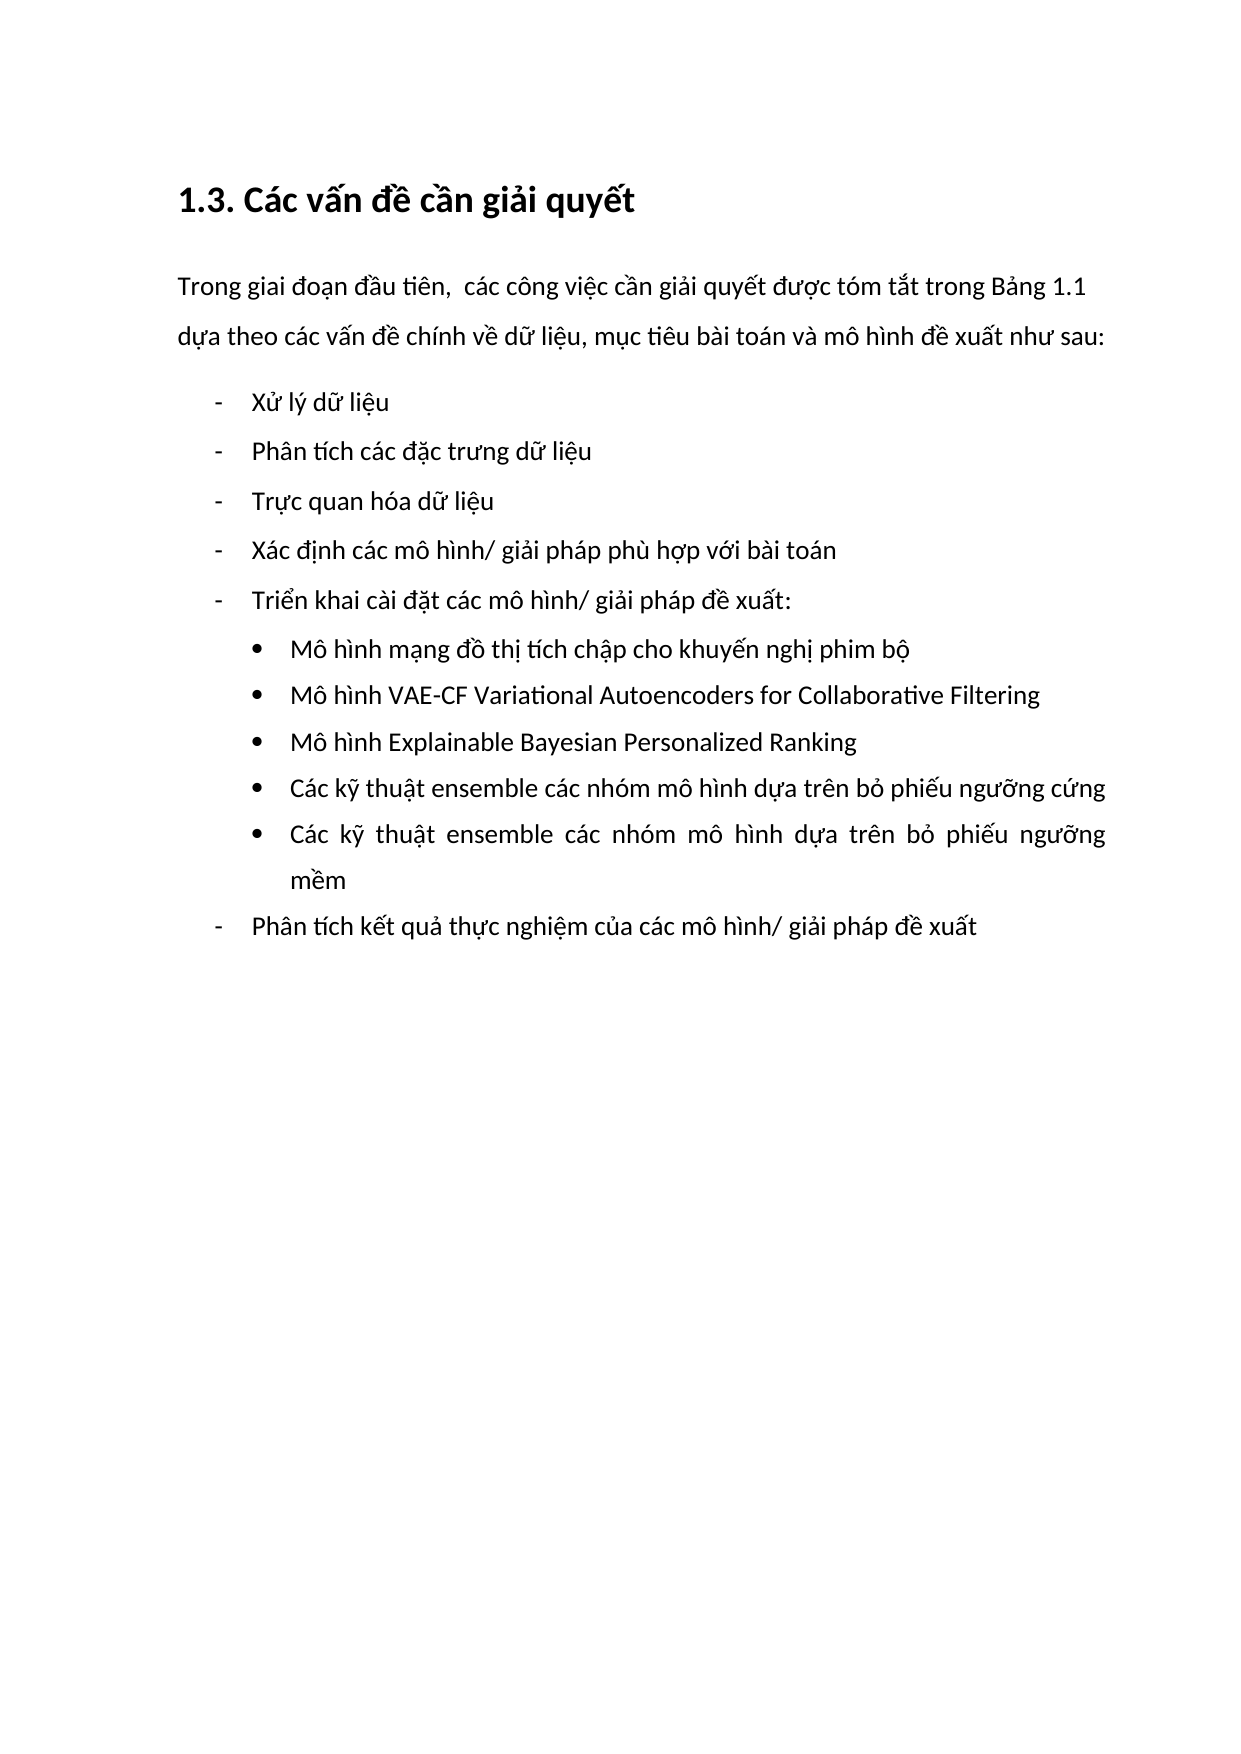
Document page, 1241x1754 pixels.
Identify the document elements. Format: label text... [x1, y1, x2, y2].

list Mô hình Explainable Bayesian Personalized Ranking [252, 725, 1107, 758]
list Các kỹ thuật ensemble các nhóm mô hình dựa trên bỏ phiếu ngưỡng cứng [252, 771, 1107, 804]
list Trực quan hóa dữ liệu [214, 484, 1107, 517]
list Triển khai cài đặt các mô hình/ giải pháp đề xuất: [214, 583, 1107, 616]
list Xác định các mô hình/ giải pháp phù hợp với bài toán [214, 533, 1107, 566]
list Phân tích kết quả thực nghiệm của các mô hình/ giải pháp đề xuất [214, 909, 1107, 942]
list Mô hình mạng đồ thị tích chập cho khuyến nghị phim bộ [252, 632, 1107, 665]
list Mô hình VAE-CF Variational Autoencoders for Collaborative Filtering [252, 678, 1107, 712]
subtitle Các vấn đề cần giải quyết [177, 176, 1107, 222]
list Xử lý dữ liệu [214, 385, 1107, 418]
text Trong giai đoạn đầu tiên, các công việc cần giải quyết được tóm tắt trong Bảng 1.1 dựa theo các vấn đề chính về dữ liệu, mục tiêu bài toán và mô hình đề xuất như sau: [177, 269, 1107, 352]
list Phân tích các đặc trưng dữ liệu [214, 434, 1107, 467]
list Các kỹ thuật ensemble các nhóm mô hình dựa trên bỏ phiếu ngưỡng mềm [252, 817, 1107, 896]
